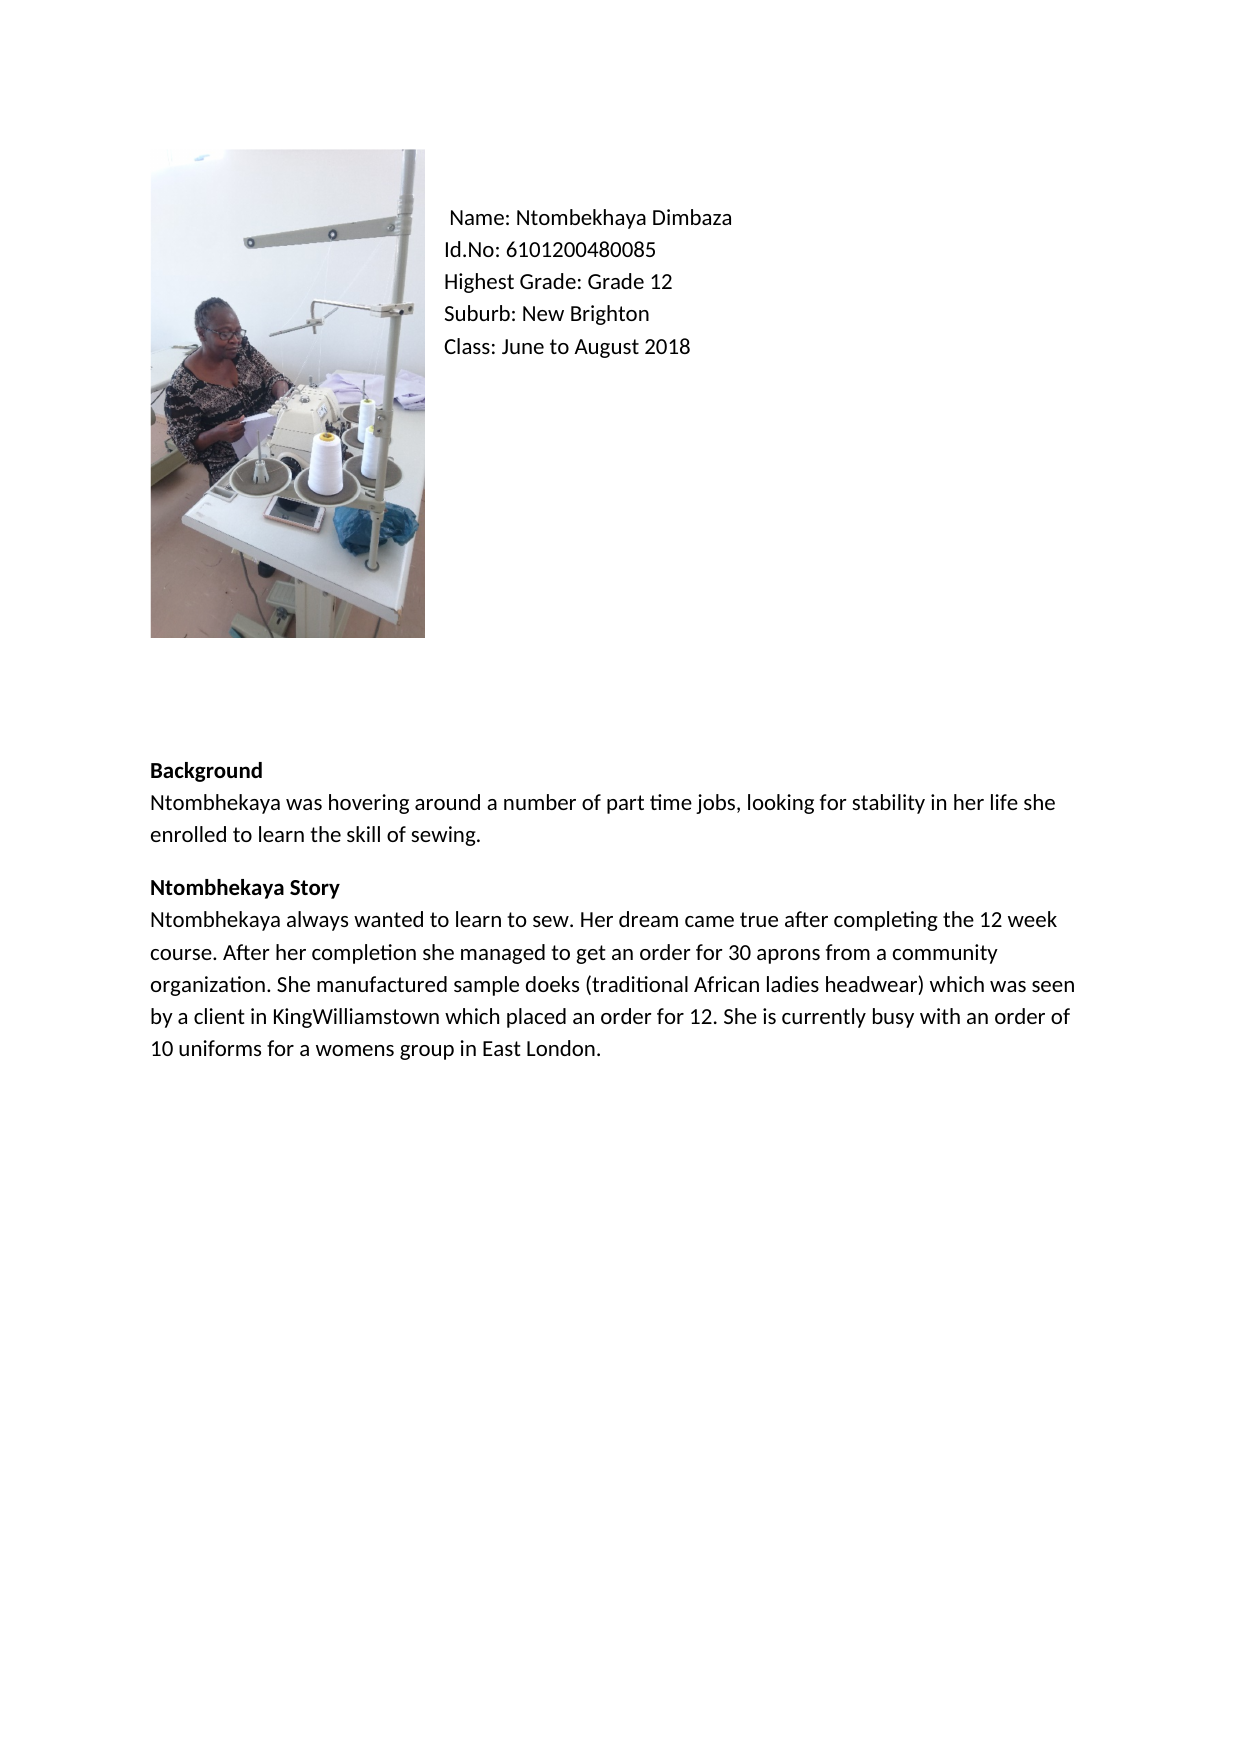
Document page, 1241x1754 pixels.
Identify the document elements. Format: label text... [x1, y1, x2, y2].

text Ntombhekaya Story Ntombhekaya always wanted to learn to sew. Her dream came true after completing the 12 week course. After her completion she managed to get an order for 30 aprons from a community organization. She manufactured sample doeks (traditional African ladies headwear) which was seen by a client in KingWilliamstown which placed an order for 12. She is currently busy with an order of 10 uniforms for a womens group in East London. [150, 873, 1090, 1094]
text Name: Ntombekhaya Dimbaza Id.No: 6101200480085 Highest Grade: Grade 12 Suburb: New Brighton Class: June to August 2018 [425, 203, 1090, 360]
text Background Ntombhekaya was hovering around a number of part time jobs, looking for stability in her life she enrolled to learn the skill of sewing. [150, 756, 1090, 848]
picture [151, 150, 425, 638]
